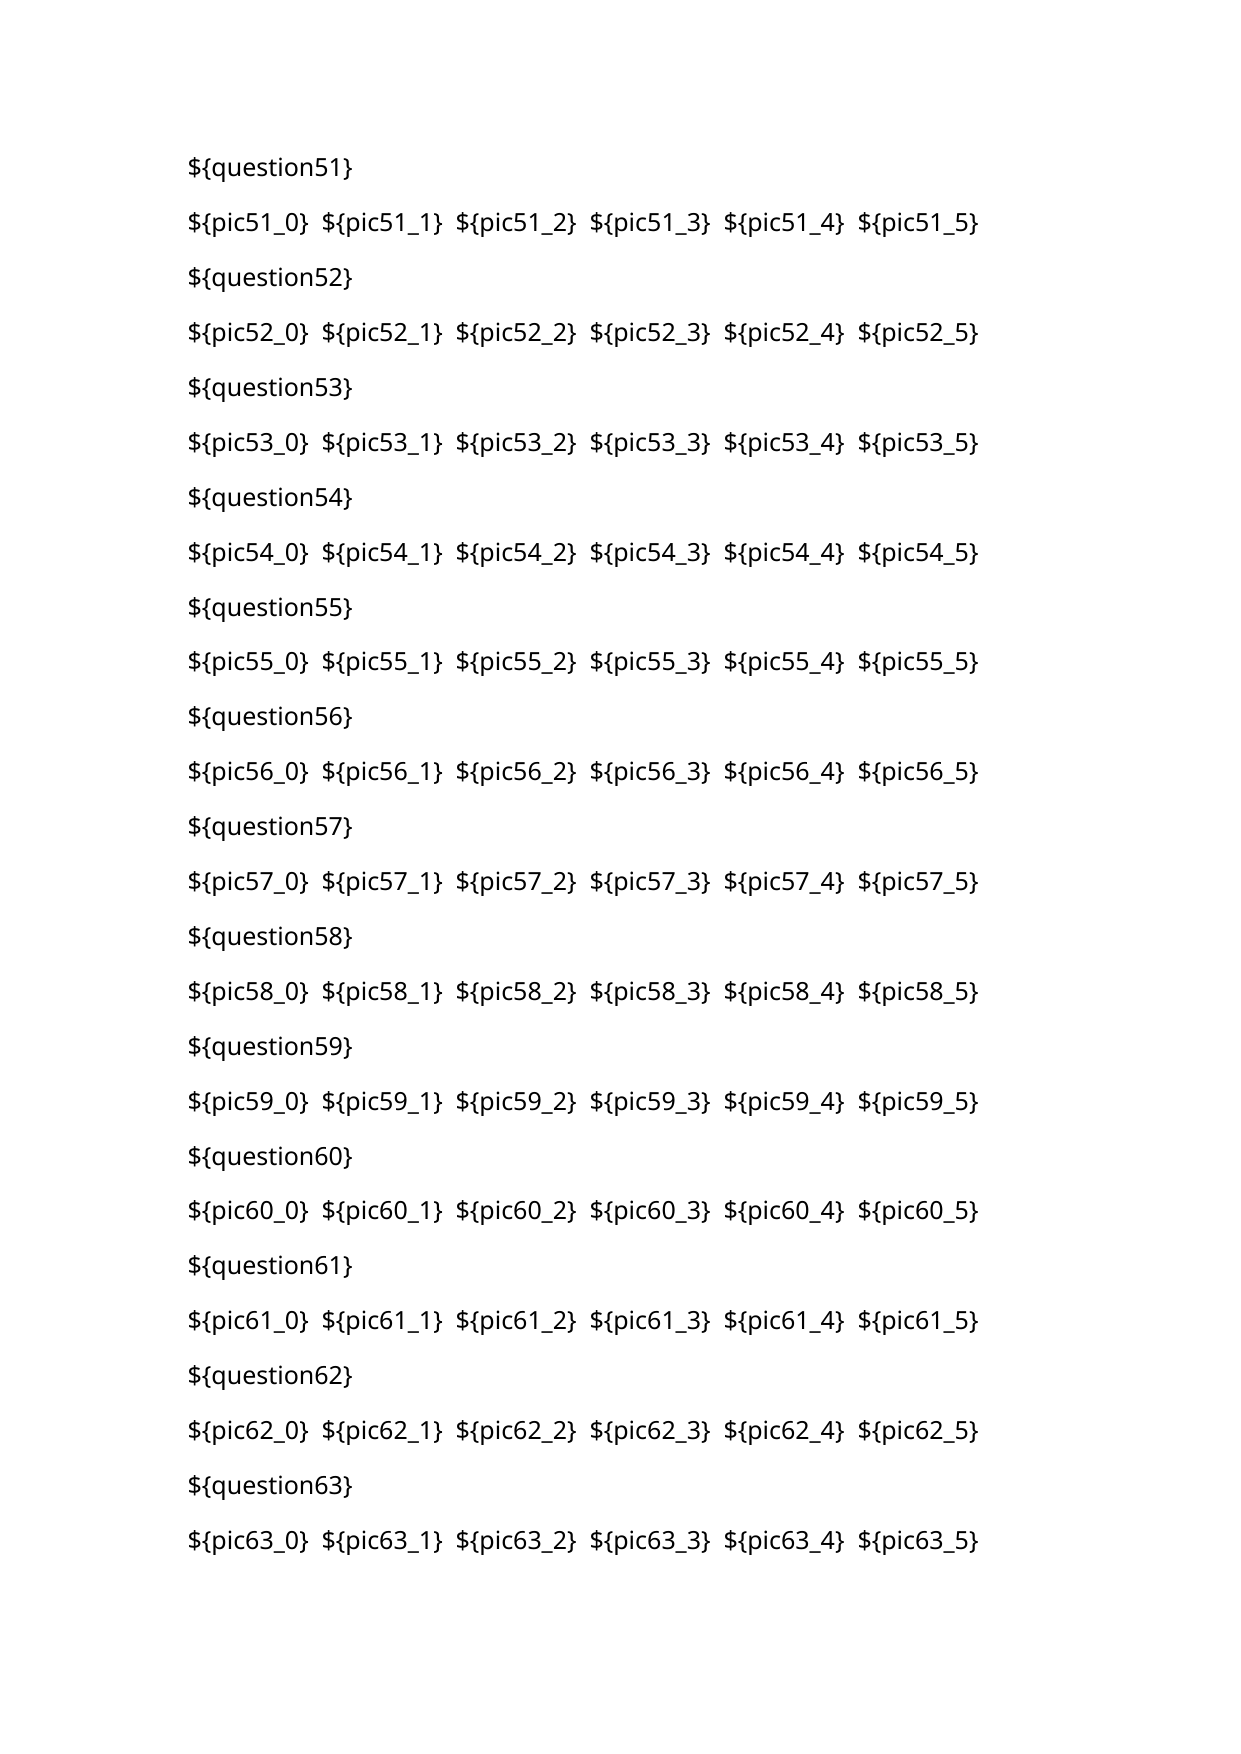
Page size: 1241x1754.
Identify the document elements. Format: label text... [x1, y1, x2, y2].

text ${question54} [187, 479, 1053, 513]
text ${pic52_0} ${pic52_1} ${pic52_2} ${pic52_3} ${pic52_4} ${pic52_5} [187, 315, 1053, 349]
text ${question51} [187, 150, 1053, 184]
text ${pic57_0} ${pic57_1} ${pic57_2} ${pic57_3} ${pic57_4} ${pic57_5} [187, 864, 1053, 898]
text ${pic53_0} ${pic53_1} ${pic53_2} ${pic53_3} ${pic53_4} ${pic53_5} [187, 424, 1053, 458]
text ${question56} [187, 699, 1053, 733]
text ${question58} [187, 918, 1053, 953]
text ${question61} [187, 1248, 1053, 1282]
text ${pic63_0} ${pic63_1} ${pic63_2} ${pic63_3} ${pic63_4} ${pic63_5} [187, 1522, 1053, 1556]
text ${question62} [187, 1358, 1053, 1392]
text ${pic54_0} ${pic54_1} ${pic54_2} ${pic54_3} ${pic54_4} ${pic54_5} [187, 534, 1053, 568]
text ${question63} [187, 1467, 1053, 1502]
text ${pic60_0} ${pic60_1} ${pic60_2} ${pic60_3} ${pic60_4} ${pic60_5} [187, 1193, 1053, 1227]
text ${pic59_0} ${pic59_1} ${pic59_2} ${pic59_3} ${pic59_4} ${pic59_5} [187, 1083, 1053, 1117]
text ${question59} [187, 1028, 1053, 1062]
text ${question55} [187, 589, 1053, 623]
text ${pic56_0} ${pic56_1} ${pic56_2} ${pic56_3} ${pic56_4} ${pic56_5} [187, 754, 1053, 788]
text ${question57} [187, 809, 1053, 843]
text ${pic55_0} ${pic55_1} ${pic55_2} ${pic55_3} ${pic55_4} ${pic55_5} [187, 644, 1053, 678]
text ${pic61_0} ${pic61_1} ${pic61_2} ${pic61_3} ${pic61_4} ${pic61_5} [187, 1303, 1053, 1337]
text ${pic58_0} ${pic58_1} ${pic58_2} ${pic58_3} ${pic58_4} ${pic58_5} [187, 973, 1053, 1007]
text ${pic51_0} ${pic51_1} ${pic51_2} ${pic51_3} ${pic51_4} ${pic51_5} [187, 205, 1053, 239]
text ${question60} [187, 1138, 1053, 1172]
text ${question52} [187, 260, 1053, 294]
text ${question53} [187, 369, 1053, 404]
text ${pic62_0} ${pic62_1} ${pic62_2} ${pic62_3} ${pic62_4} ${pic62_5} [187, 1413, 1053, 1447]
